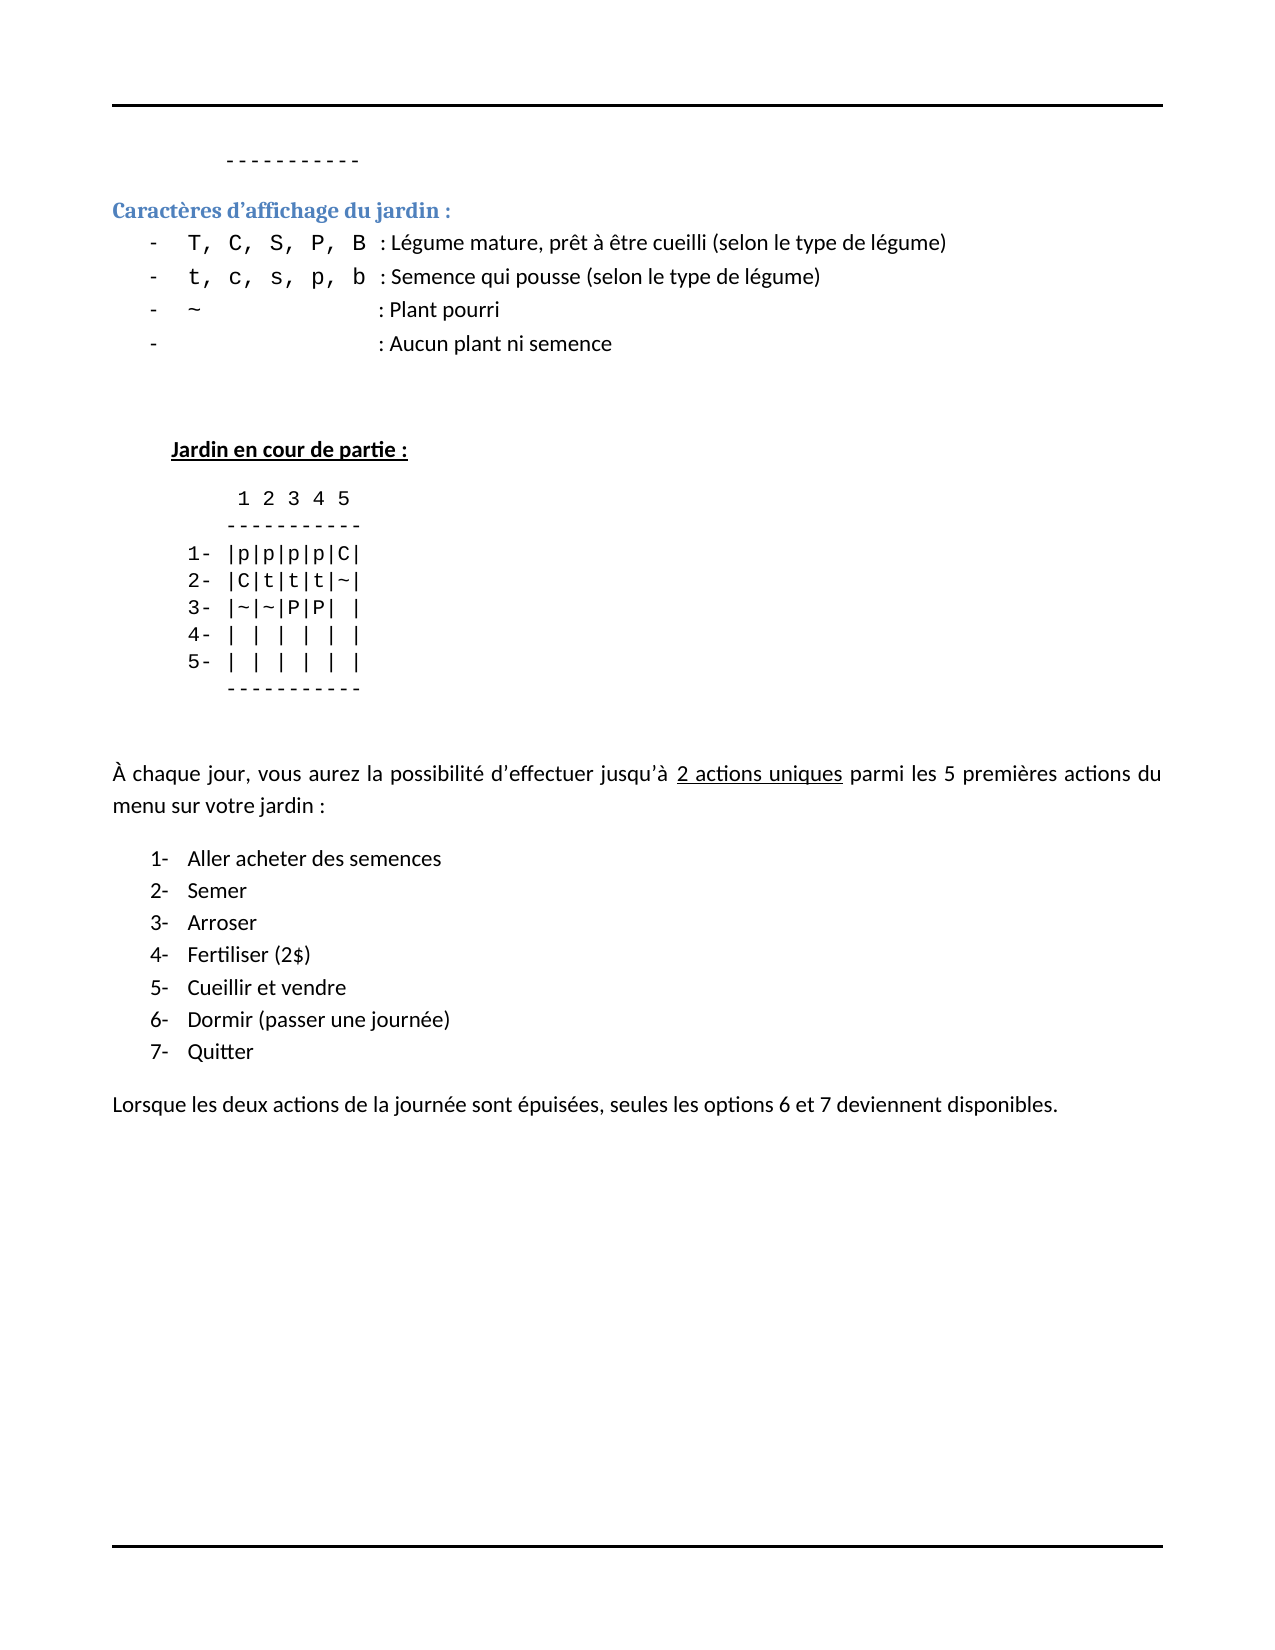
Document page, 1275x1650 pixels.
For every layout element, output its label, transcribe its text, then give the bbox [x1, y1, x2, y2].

list 3- |~|~|P|P| | [187, 597, 1163, 621]
list Arroser [150, 908, 1163, 936]
list Aller acheter des semences [150, 844, 1163, 872]
list Semer [150, 876, 1163, 904]
subtitle Caractères d’affichage du jardin : [112, 198, 1163, 224]
list Dormir (passer une journée) [150, 1005, 1163, 1033]
list T, C, S, P, B : Légume mature, prêt à être cueilli (selon le type de légume) [150, 228, 1163, 257]
list 4- | | | | | | [187, 624, 1163, 648]
list 5- | | | | | | [187, 651, 1163, 675]
list 1 2 3 4 5 [187, 488, 1163, 512]
list : Aucun plant ni semence [150, 329, 1163, 357]
text ----------- [186, 150, 1163, 174]
list t, c, s, p, b : Semence qui pousse (selon le type de légume) [150, 262, 1163, 291]
text Lorsque les deux actions de la journée sont épuisées, seules les options 6 et 7 deviennent disponibles. [112, 1090, 1163, 1118]
list Fertiliser (2$) [150, 940, 1163, 968]
list Quitter [150, 1037, 1163, 1065]
list Cueillir et vendre [150, 973, 1163, 1001]
text À chaque jour, vous aurez la possibilité d’effectuer jusqu’à 2 actions uniques parmi les 5 premières actions du menu sur votre jardin : [112, 759, 1163, 819]
list ~ : Plant pourri [150, 295, 1163, 324]
list 1- |p|p|p|p|C| [187, 542, 1163, 566]
list ----------- [187, 678, 1163, 702]
list 2- |C|t|t|t|~| [187, 570, 1163, 593]
list ----------- [187, 515, 1163, 539]
text Jardin en cour de partie : [171, 435, 1163, 463]
